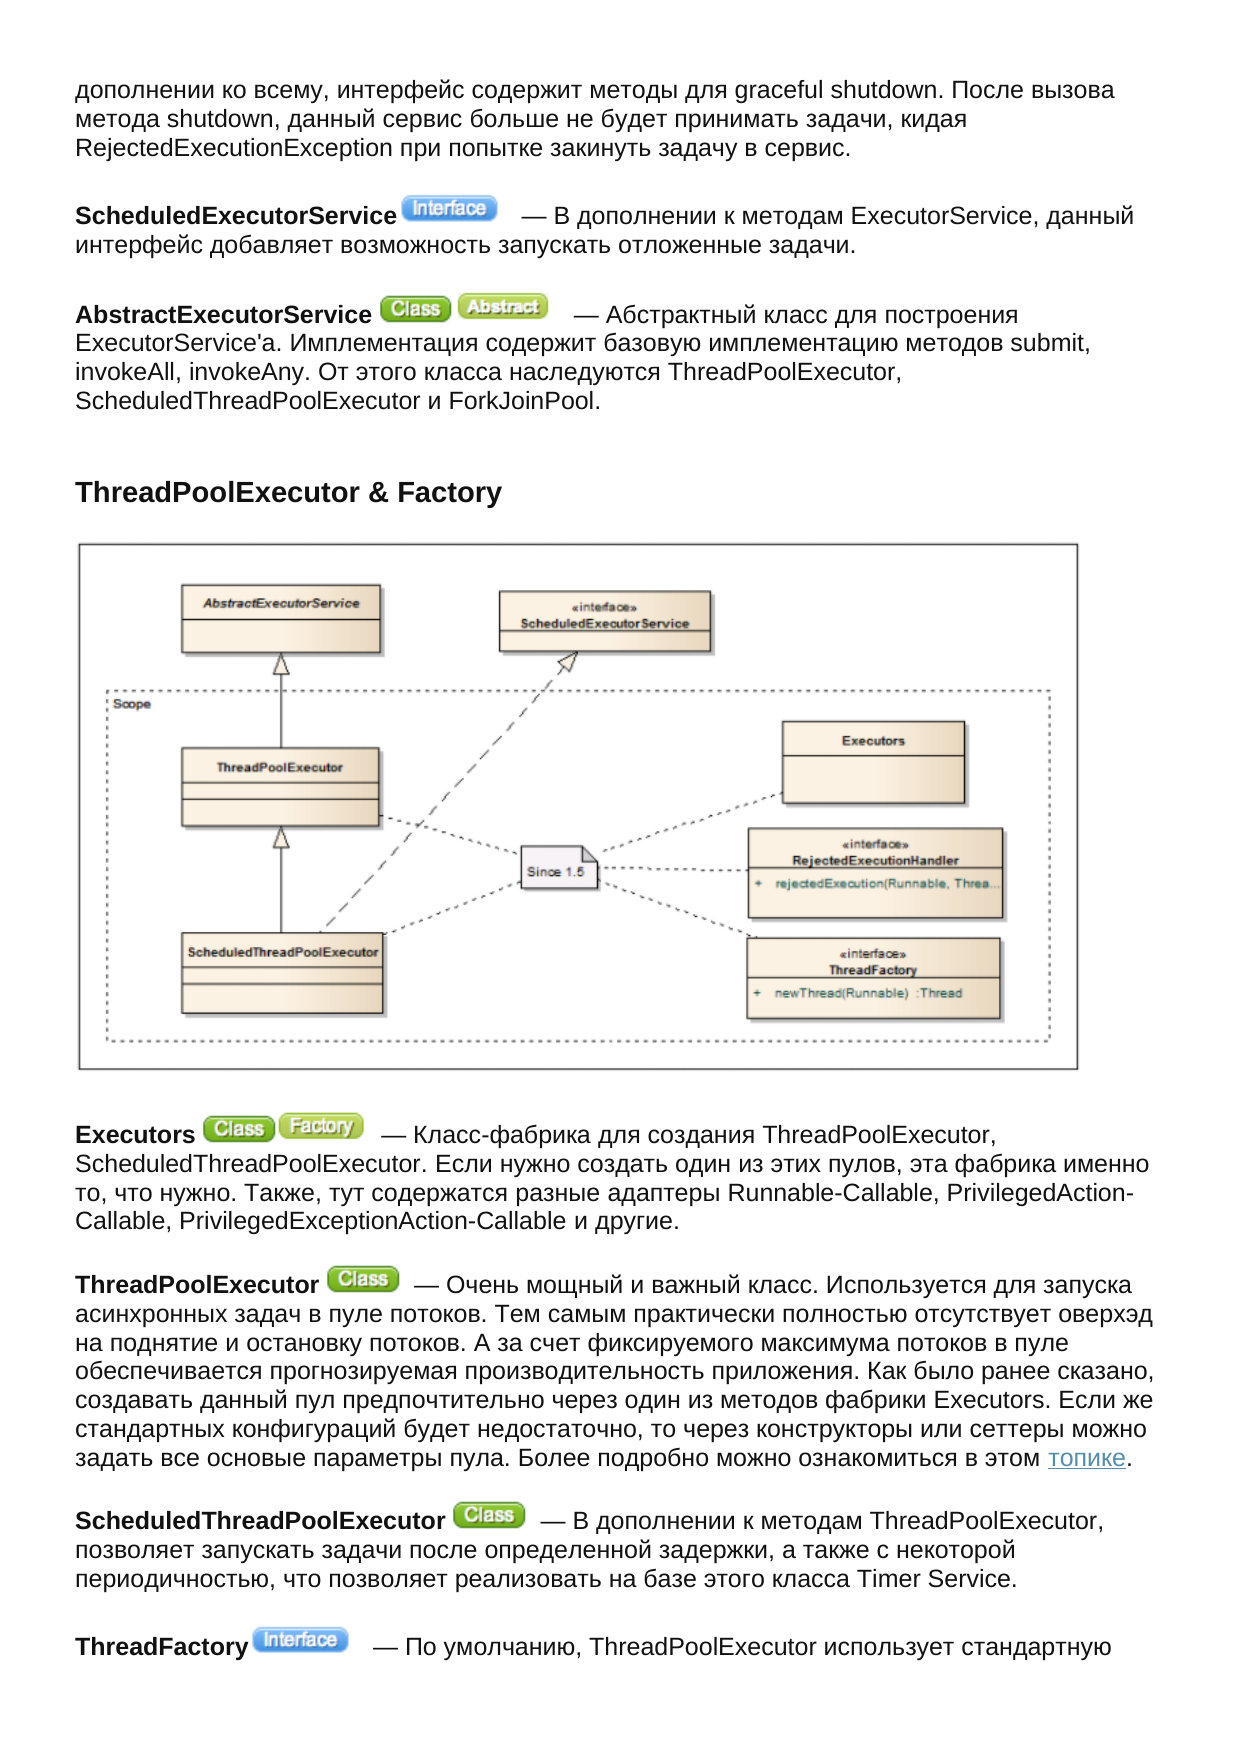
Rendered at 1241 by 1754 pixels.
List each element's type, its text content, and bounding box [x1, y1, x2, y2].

picture [202, 1106, 367, 1144]
picture [379, 287, 553, 324]
picture [397, 190, 501, 225]
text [75, 75, 1165, 475]
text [75, 509, 1165, 1661]
picture [326, 1263, 400, 1294]
picture [75, 541, 1085, 1074]
text ThreadPoolExecutor & Factory [75, 475, 1165, 509]
picture [452, 1500, 527, 1530]
picture [248, 1621, 352, 1656]
